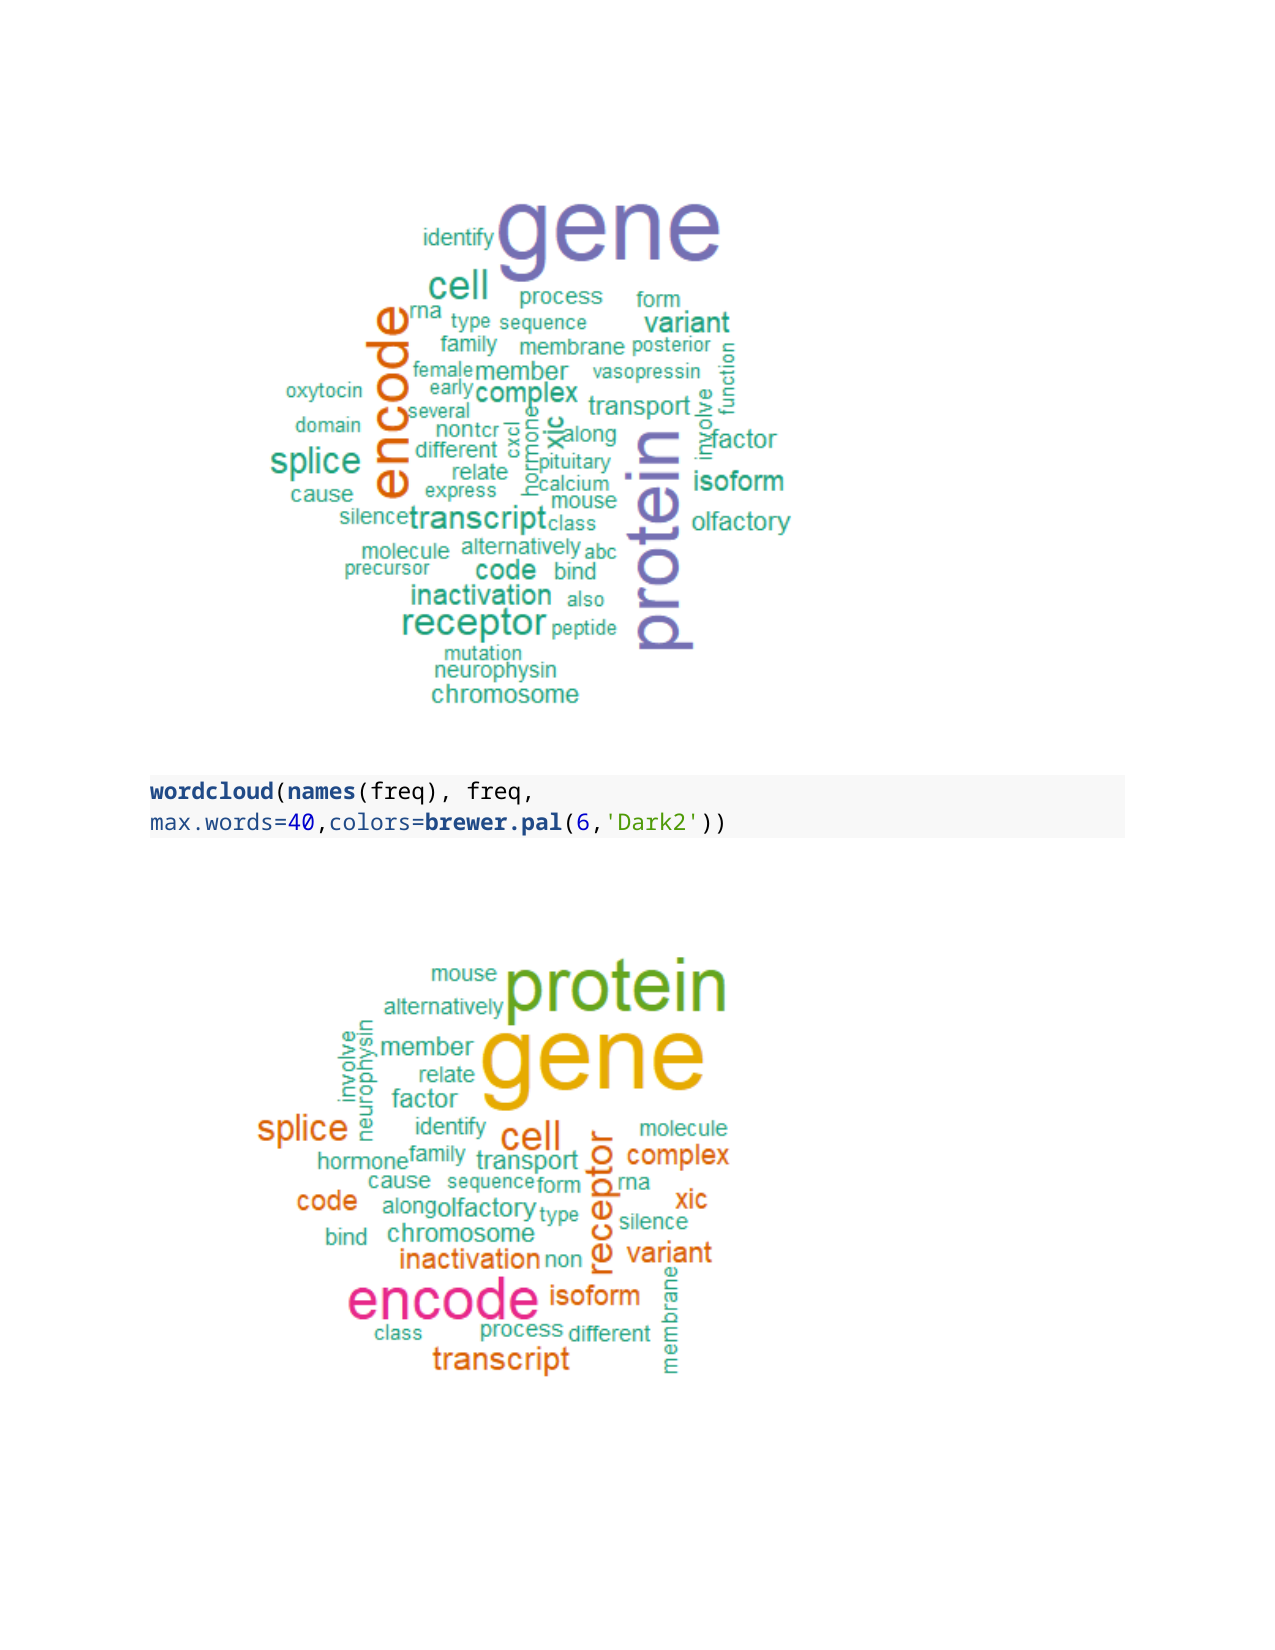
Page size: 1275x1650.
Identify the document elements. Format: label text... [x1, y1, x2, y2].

picture [150, 150, 908, 757]
text wordcloud(names(freq), freq, max.words=40,colors=brewer.pal(6,'Dark2')) [535, 775, 1125, 838]
picture [150, 858, 908, 1465]
